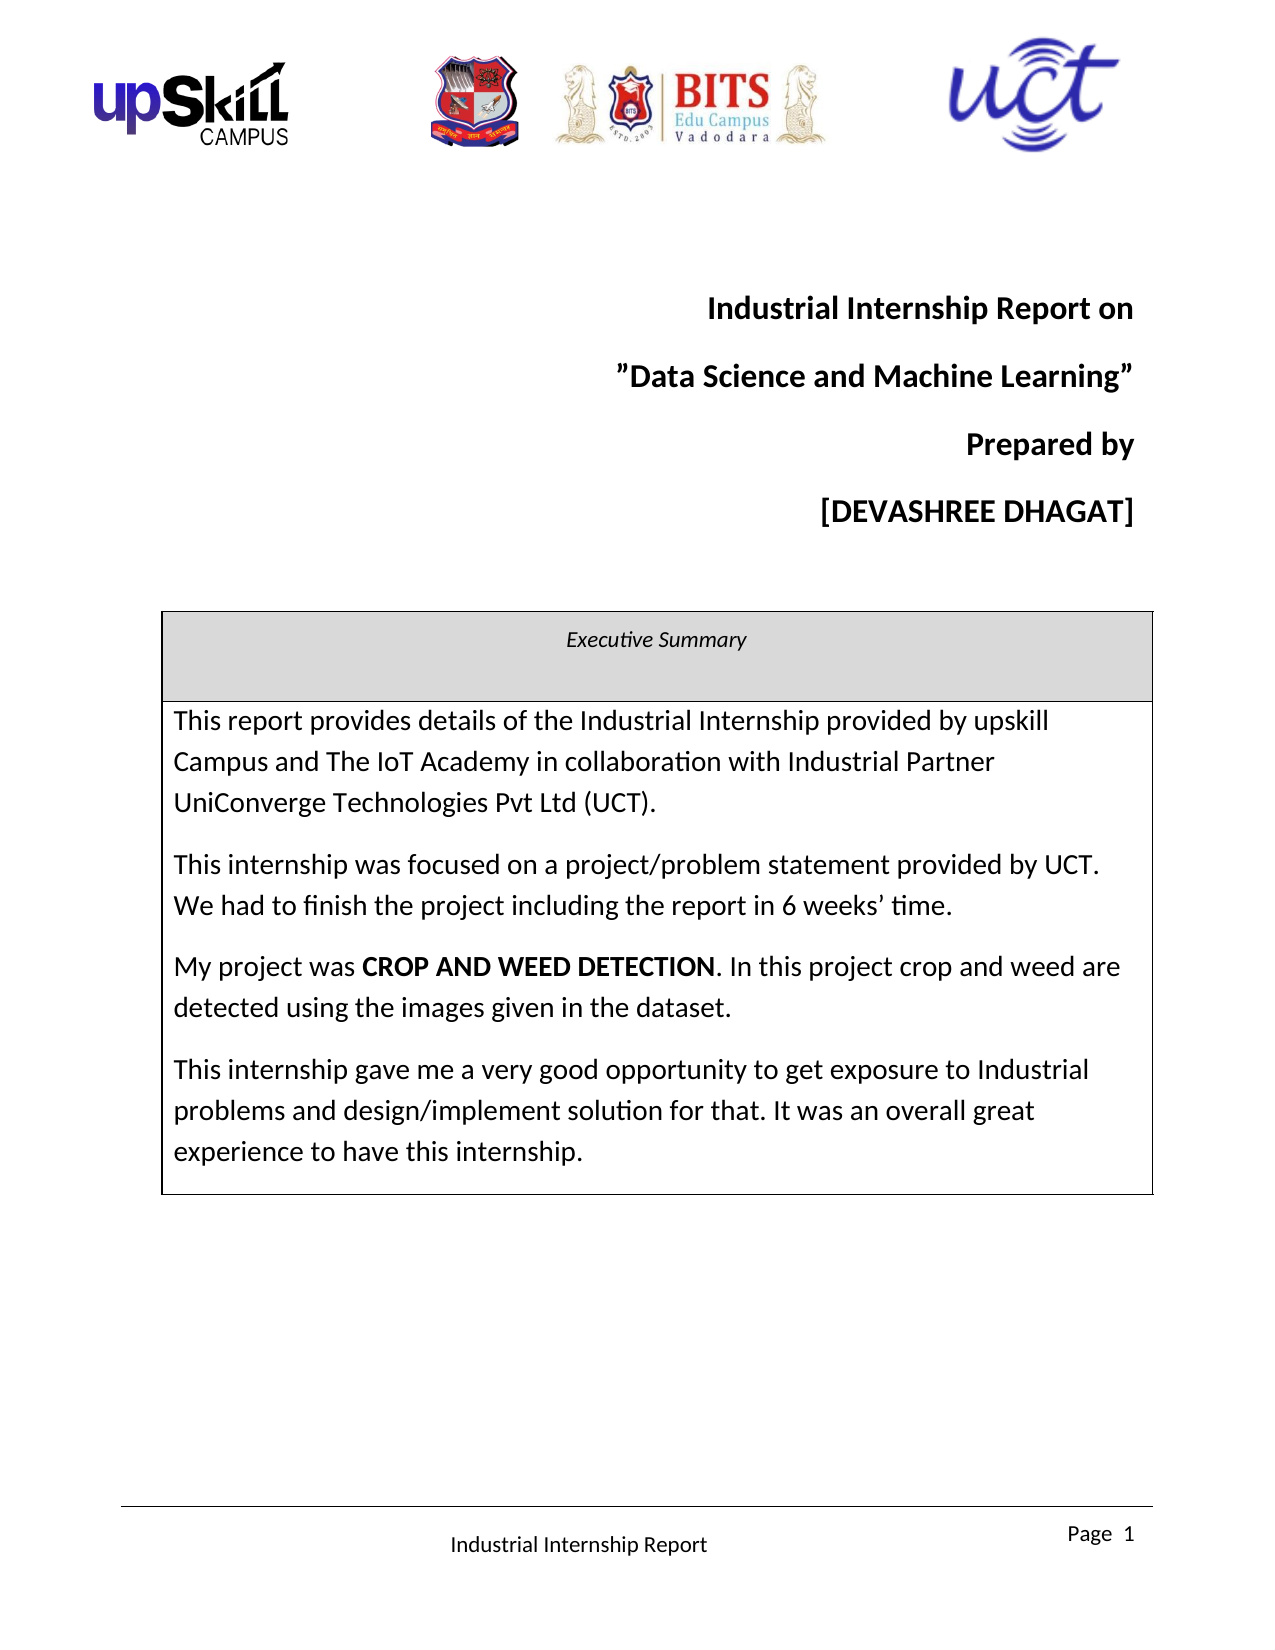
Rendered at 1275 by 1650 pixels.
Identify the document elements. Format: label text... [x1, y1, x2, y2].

table_header Executive Summary [163, 612, 1152, 701]
picture [531, 40, 832, 159]
picture [430, 55, 519, 147]
text [DEVASHREE DHAGAT] [150, 490, 1134, 531]
picture [946, 28, 1125, 154]
text Prepared by [150, 423, 1134, 463]
picture [85, 53, 289, 149]
text Industrial Internship Report on [150, 287, 1134, 328]
table_cell This report provides details of the Industrial Internship provided by upskill Campus and The IoT Academy in collaboration with Industrial Partner UniConverge Technologies Pvt Ltd (UCT). This internship was focused on a project/problem statement provided by UCT. We had to finish the project including the report in 6 weeks’ time. My project was CROP AND WEED DETECTION. In this project crop and weed are detected using the images given in the dataset. This internship gave me a very good opportunity to get exposure to Industrial problems and design/implement solution for that. It was an overall great experience to have this internship. [163, 702, 1152, 1193]
text ”Data Science and Machine Learning” [150, 355, 1134, 396]
